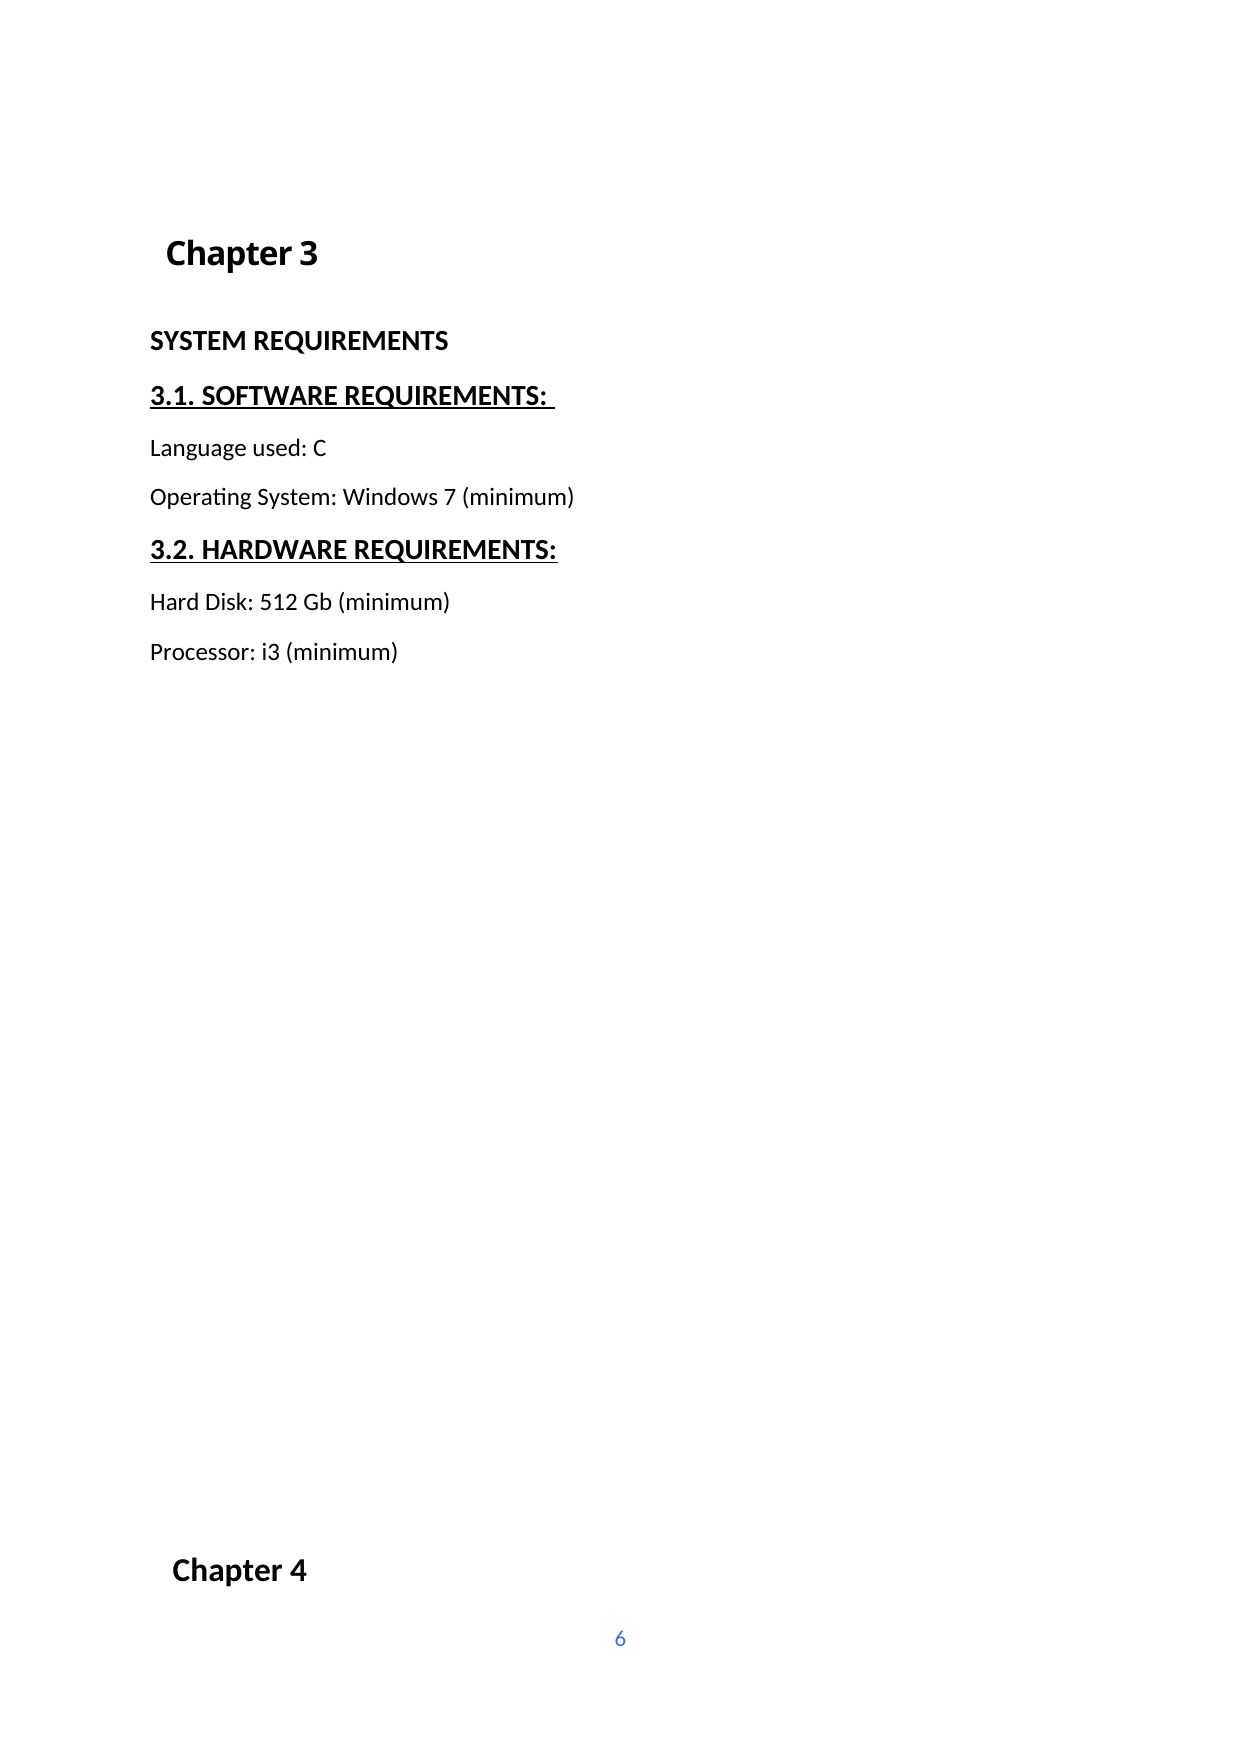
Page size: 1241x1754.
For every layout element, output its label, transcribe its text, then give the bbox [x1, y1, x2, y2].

text Processor: i3 (minimum) [150, 636, 1090, 666]
text 3.2. HARDWARE REQUIREMENTS: [150, 531, 1090, 567]
text Operating System: Windows 7 (minimum) [150, 482, 1090, 512]
text 3.1. SOFTWARE REQUIREMENTS: [150, 377, 1090, 412]
title Chapter 3 [150, 229, 1090, 275]
text Chapter 4 [150, 1549, 1090, 1590]
text Language used: C [150, 432, 1090, 462]
text SYSTEM REQUIREMENTS [150, 322, 1090, 357]
text Hard Disk: 512 Gb (minimum) [150, 586, 1090, 617]
